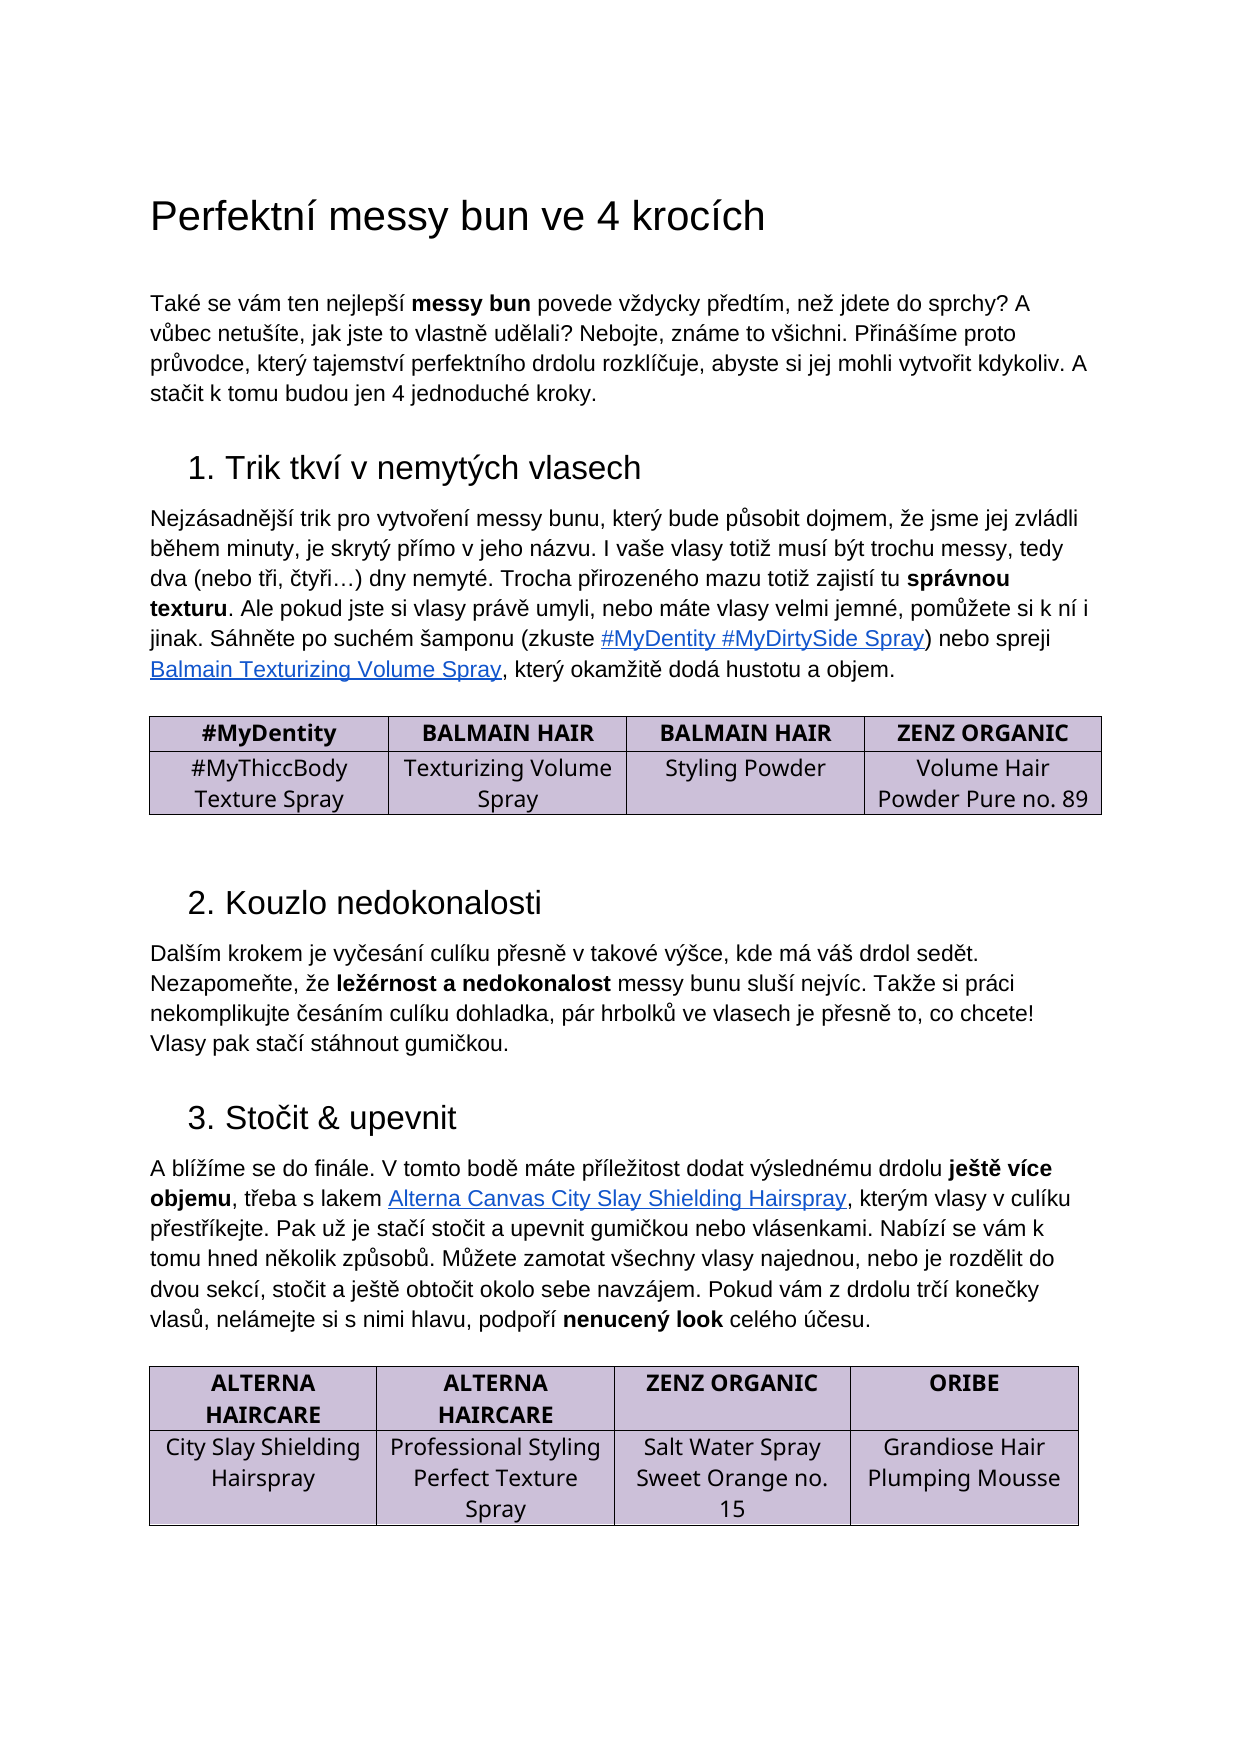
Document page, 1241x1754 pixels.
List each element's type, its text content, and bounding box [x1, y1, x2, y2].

table_cell Grandiose Hair Plumping Mousse [851, 1431, 1078, 1524]
text A blížíme se do finále. V tomto bodě máte příležitost dodat výslednému drdolu ještě více objemu, třeba s lakem Alterna Canvas City Slay Shielding Hairspray, kterým vlasy v culíku přestříkejte. Pak už je stačí stočit a upevnit gumičkou nebo vlásenkami. Nabízí se vám k tomu hned několik způsobů. Můžete zamotat všechny vlasy najednou, nebo je rozdělit do dvou sekcí, stočit a ještě obtočit okolo sebe navzájem. Pokud vám z drdolu trčí konečky vlasů, nelámejte si s nimi hlavu, podpoří nenucený look celého účesu. [150, 1155, 1090, 1332]
table_header ORIBE [851, 1367, 1078, 1430]
table_cell Salt Water Spray Sweet Orange no. 15 [615, 1431, 850, 1524]
text Také se vám ten nejlepší messy bun povede vždycky předtím, než jdete do sprchy? A vůbec netušíte, jak jste to vlastně udělali? Nebojte, známe to všichni. Přinášíme proto průvodce, který tajemství perfektního drdolu rozklíčuje, abyste si jej mohli vytvořit kdykoliv. A stačit k tomu budou jen 4 jednoduché kroky. [150, 289, 1090, 406]
table_header BALMAIN HAIR [389, 717, 626, 751]
table_header ZENZ ORGANIC [615, 1367, 850, 1430]
table_cell Professional Styling Perfect Texture Spray [377, 1431, 614, 1524]
text Dalším krokem je vyčesání culíku přesně v takové výšce, kde má váš drdol sedět. Nezapomeňte, že ležérnost a nedokonalost messy bunu sluší nejvíc. Takže si práci nekomplikujte česáním culíku dohladka, pár hrbolků ve vlasech je přesně to, co chcete! Vlasy pak stačí stáhnout gumičkou. [150, 940, 1090, 1057]
table_header ALTERNA HAIRCARE [377, 1367, 614, 1430]
table_header BALMAIN HAIR [627, 717, 864, 751]
table_cell City Slay Shielding Hairspray [150, 1431, 376, 1524]
table_cell #MyThiccBody Texture Spray [150, 752, 388, 814]
subtitle Trik tkví v nemytých vlasech [187, 448, 1090, 486]
table_cell Styling Powder [627, 752, 864, 814]
table_cell Volume Hair Powder Pure no. 89 [865, 752, 1101, 814]
subtitle Stočit & upevnit [187, 1098, 1090, 1137]
subtitle Kouzlo nedokonalosti [187, 883, 1090, 922]
table_cell Texturizing Volume Spray [389, 752, 626, 814]
subtitle Perfektní messy bun ve 4 krocích [150, 192, 1090, 239]
text Nejzásadnější trik pro vytvoření messy bunu, který bude působit dojmem, že jsme jej zvládli během minuty, je skrytý přímo v jeho názvu. I vaše vlasy totiž musí být trochu messy, tedy dva (nebo tři, čtyři…) dny nemyté. Trocha přirozeného mazu totiž zajistí tu správnou texturu. Ale pokud jste si vlasy právě umyli, nebo máte vlasy velmi jemné, pomůžete si k ní i jinak. Sáhněte po suchém šamponu (zkuste #MyDentity #MyDirtySide Spray) nebo spreji Balmain Texturizing Volume Spray, který okamžitě dodá hustotu a objem. [150, 504, 1090, 682]
table_header ALTERNA HAIRCARE [150, 1367, 376, 1430]
table_header ZENZ ORGANIC [865, 717, 1101, 751]
table_header #MyDentity [150, 717, 388, 751]
